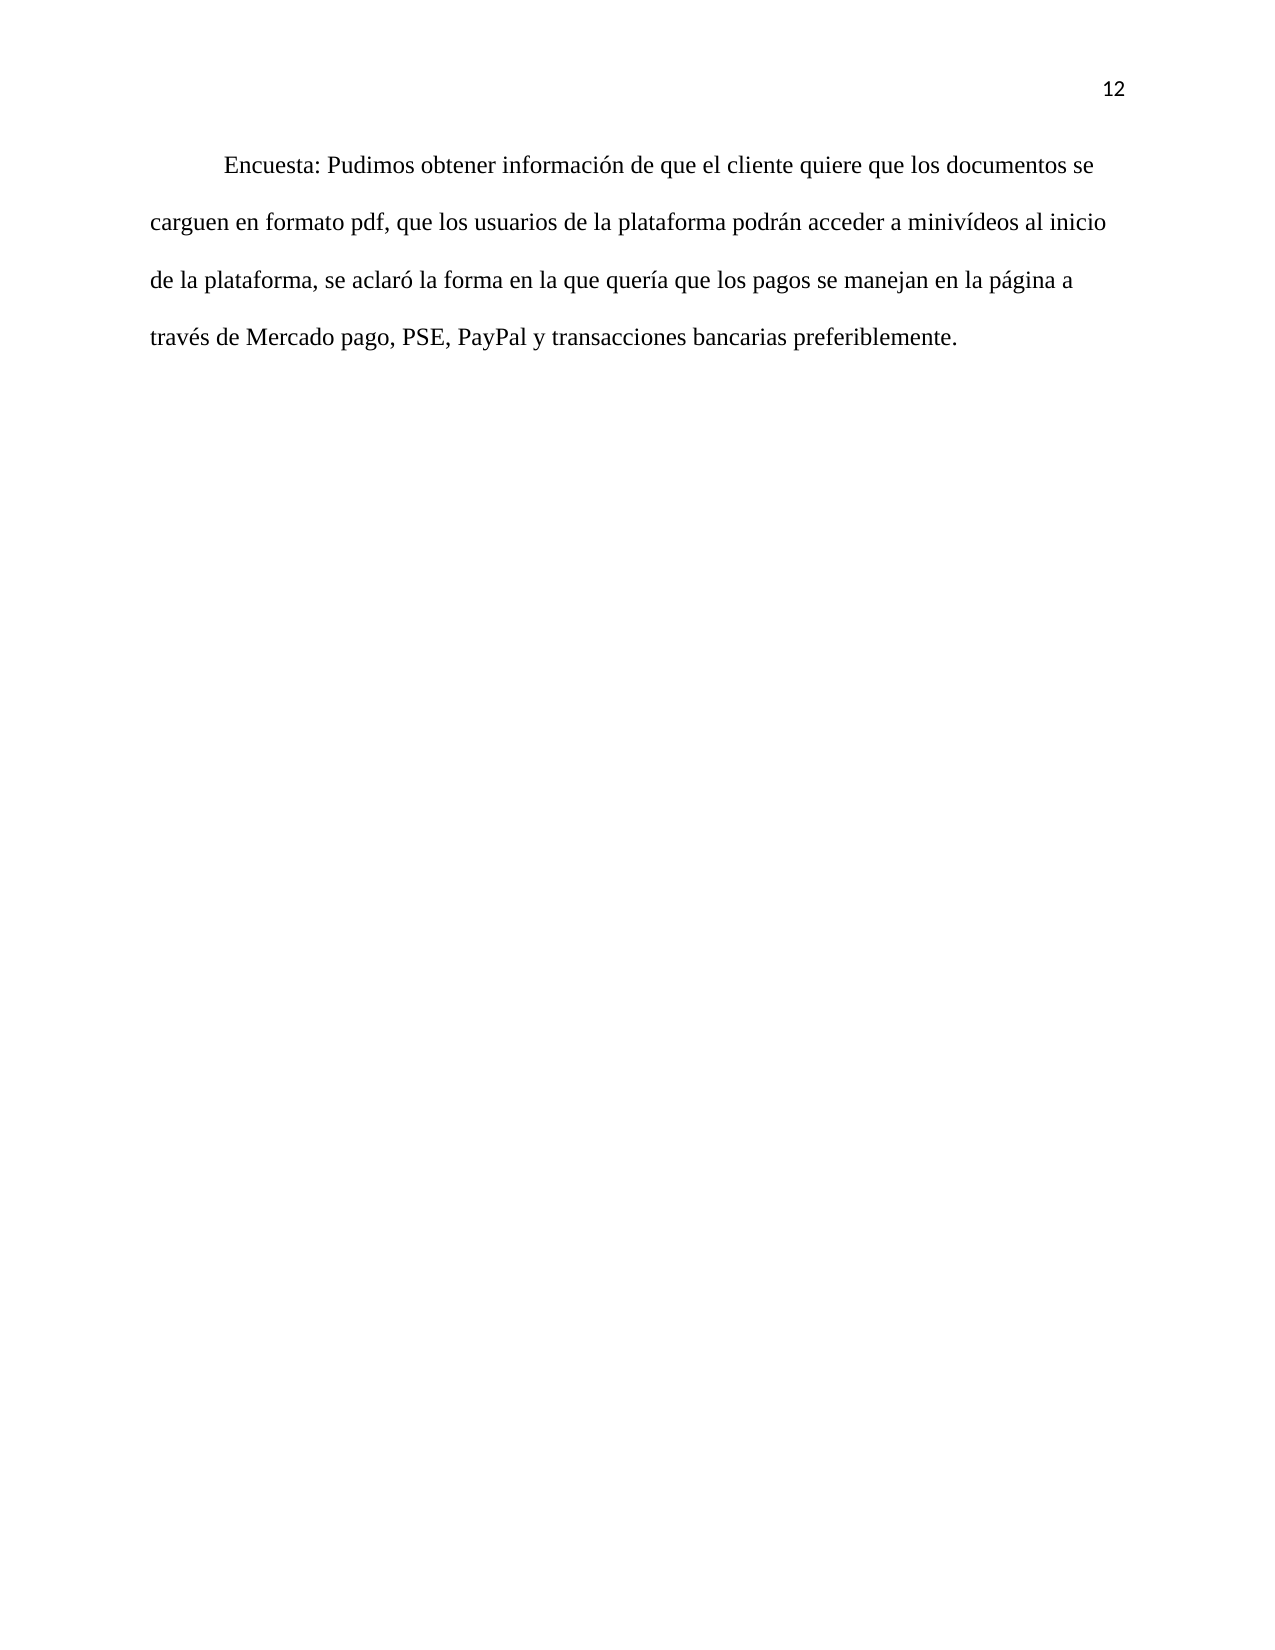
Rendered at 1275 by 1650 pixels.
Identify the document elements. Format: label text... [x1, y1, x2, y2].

text Encuesta: Pudimos obtener información de que el cliente quiere que los documentos se carguen en formato pdf, que los usuarios de la plataforma podrán acceder a minivídeos al inicio de la plataforma, se aclaró la forma en la que quería que los pagos se manejan en la página a través de Mercado pago, PSE, PayPal y transacciones bancarias preferiblemente. [150, 150, 1125, 351]
